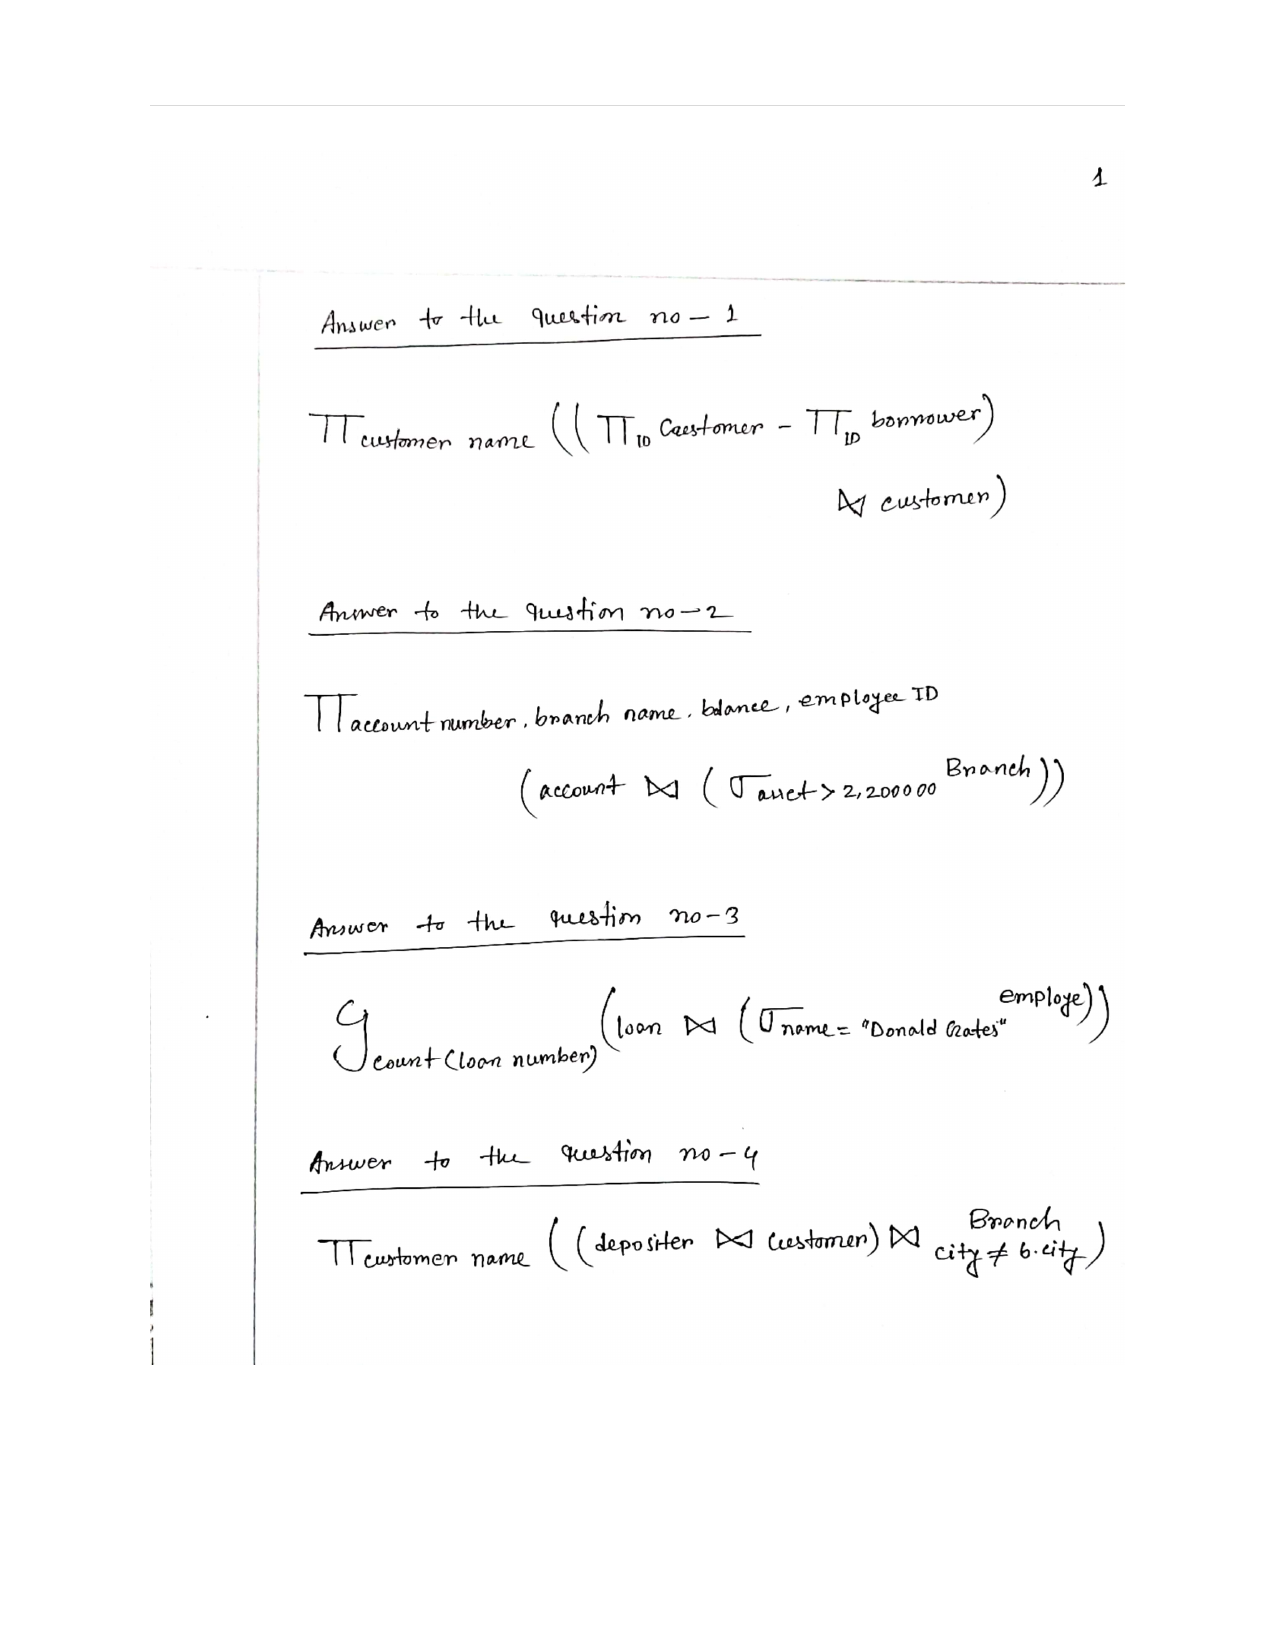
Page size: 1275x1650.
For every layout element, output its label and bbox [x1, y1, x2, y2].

picture [150, 150, 1125, 1365]
